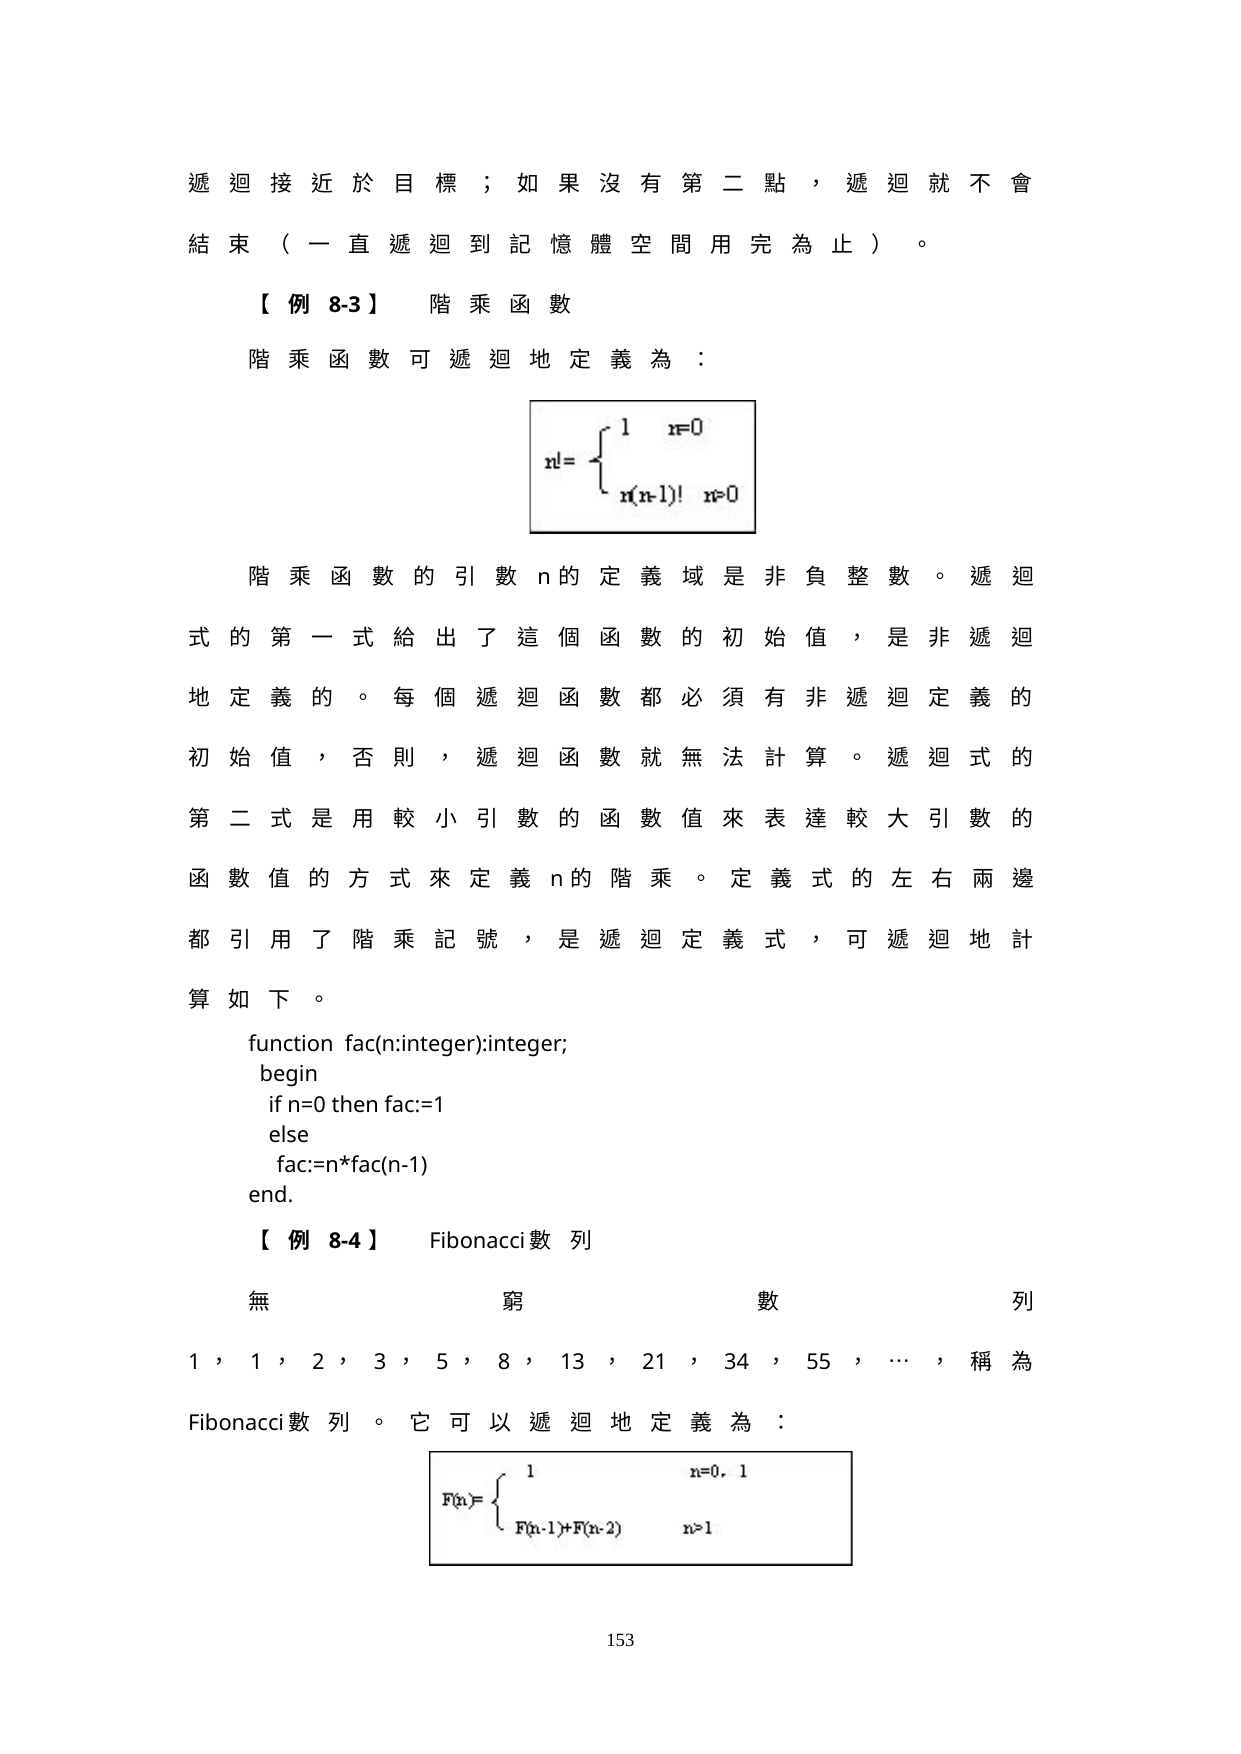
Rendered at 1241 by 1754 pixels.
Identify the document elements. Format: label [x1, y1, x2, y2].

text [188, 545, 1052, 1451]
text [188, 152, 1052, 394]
picture [529, 400, 757, 534]
picture [429, 1451, 853, 1566]
